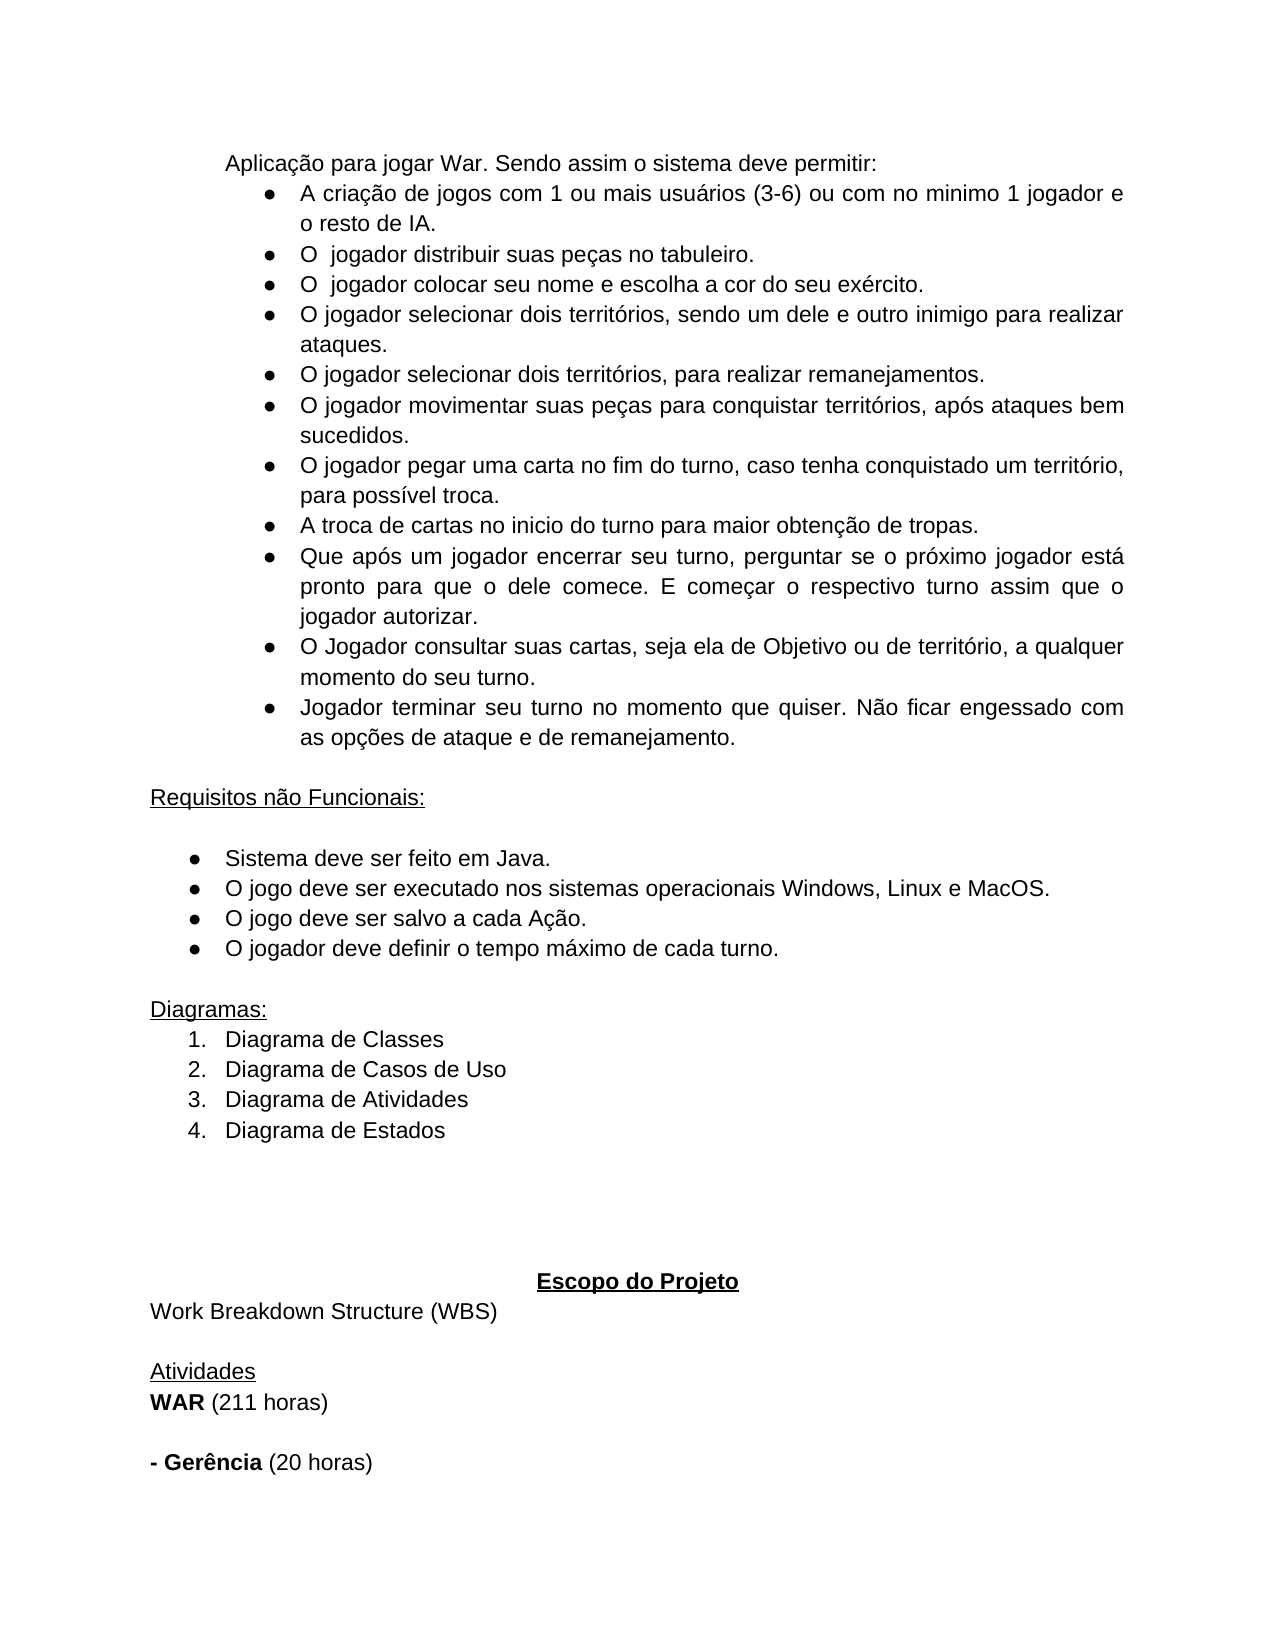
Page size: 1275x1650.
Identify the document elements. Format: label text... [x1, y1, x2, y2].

list O jogador distribuir suas peças no tabuleiro. [263, 241, 1125, 267]
list Diagrama de Estados [188, 1117, 1125, 1143]
list Diagrama de Classes [188, 1026, 1125, 1052]
list O jogador pegar uma carta no fim do turno, caso tenha conquistado um território, para possível troca. [263, 452, 1125, 509]
list Diagrama de Casos de Uso [188, 1056, 1125, 1083]
list Sistema deve ser feito em Java. [188, 845, 1125, 871]
list O jogador movimentar suas peças para conquistar territórios, após ataques bem sucedidos. [263, 392, 1125, 448]
text Diagramas: [150, 996, 1125, 1022]
list O jogador deve definir o tempo máximo de cada turno. [188, 935, 1125, 962]
list O jogo deve ser executado nos sistemas operacionais Windows, Linux e MacOS. [188, 875, 1125, 901]
list O jogo deve ser salvo a cada Ação. [188, 905, 1125, 932]
text Work Breakdown Structure (WBS) [150, 1298, 1125, 1324]
text WAR (211 horas) [150, 1388, 1125, 1415]
text - Gerência (20 horas) [150, 1449, 1125, 1475]
list Que após um jogador encerrar seu turno, perguntar se o próximo jogador está pronto para que o dele comece. E começar o respectivo turno assim que o jogador autorizar. [263, 543, 1125, 629]
list O jogador colocar seu nome e escolha a cor do seu exército. [263, 271, 1125, 297]
list A criação de jogos com 1 ou mais usuários (3-6) ou com no minimo 1 jogador e o resto de IA. [263, 180, 1125, 237]
list Diagrama de Atividades [188, 1086, 1125, 1113]
list O Jogador consultar suas cartas, seja ela de Objetivo ou de território, a qualquer momento do seu turno. [263, 633, 1125, 690]
list O jogador selecionar dois territórios, para realizar remanejamentos. [263, 361, 1125, 388]
text Atividades [150, 1358, 1125, 1385]
text Aplicação para jogar War. Sendo assim o sistema deve permitir: [150, 150, 1125, 176]
text Escopo do Projeto [150, 1268, 1125, 1294]
list A troca de cartas no inicio do turno para maior obtenção de tropas. [263, 512, 1125, 539]
list O jogador selecionar dois territórios, sendo um dele e outro inimigo para realizar ataques. [263, 301, 1125, 358]
list Jogador terminar seu turno no momento que quiser. Não ficar engessado com as opções de ataque e de remanejamento. [263, 694, 1125, 750]
text Requisitos não Funcionais: [150, 784, 1125, 811]
